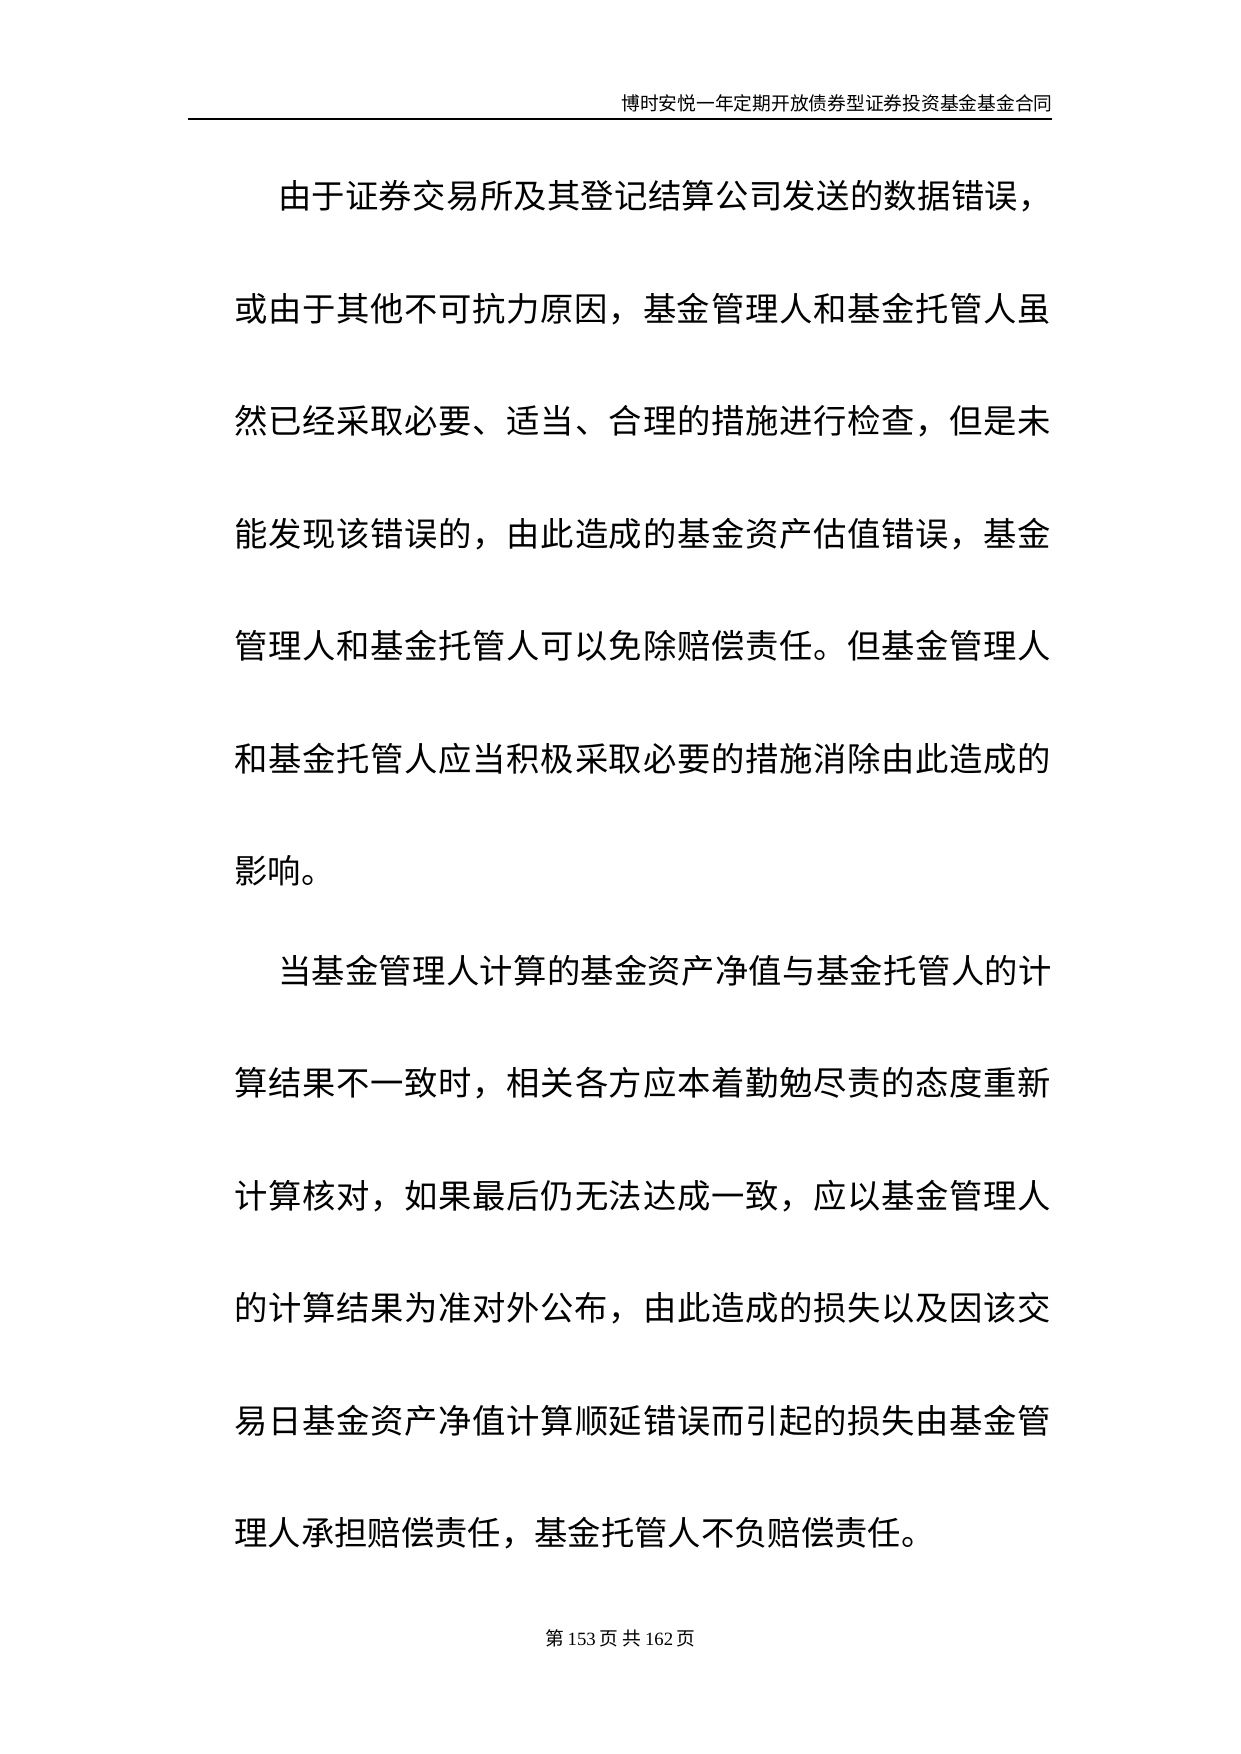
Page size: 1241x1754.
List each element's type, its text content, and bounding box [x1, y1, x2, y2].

subtitle 由于证券交易所及其登记结算公司发送的数据错误，或由于其他不可抗力原因，基金管理人和基金托管人虽然已经采取必要、适当、合理的措施进行检查，但是未能发现该错误的，由此造成的基金资产估值错误，基金管理人和基金托管人可以免除赔偿责任。但基金管理人和基金托管人应当积极采取必要的措施消除由此造成的影响。 [234, 162, 1052, 901]
subtitle 当基金管理人计算的基金资产净值与基金托管人的计算结果不一致时，相关各方应本着勤勉尽责的态度重新计算核对，如果最后仍无法达成一致，应以基金管理人的计算结果为准对外公布，由此造成的损失以及因该交易日基金资产净值计算顺延错误而引起的损失由基金管理人承担赔偿责任，基金托管人不负赔偿责任。 [234, 936, 1052, 1563]
